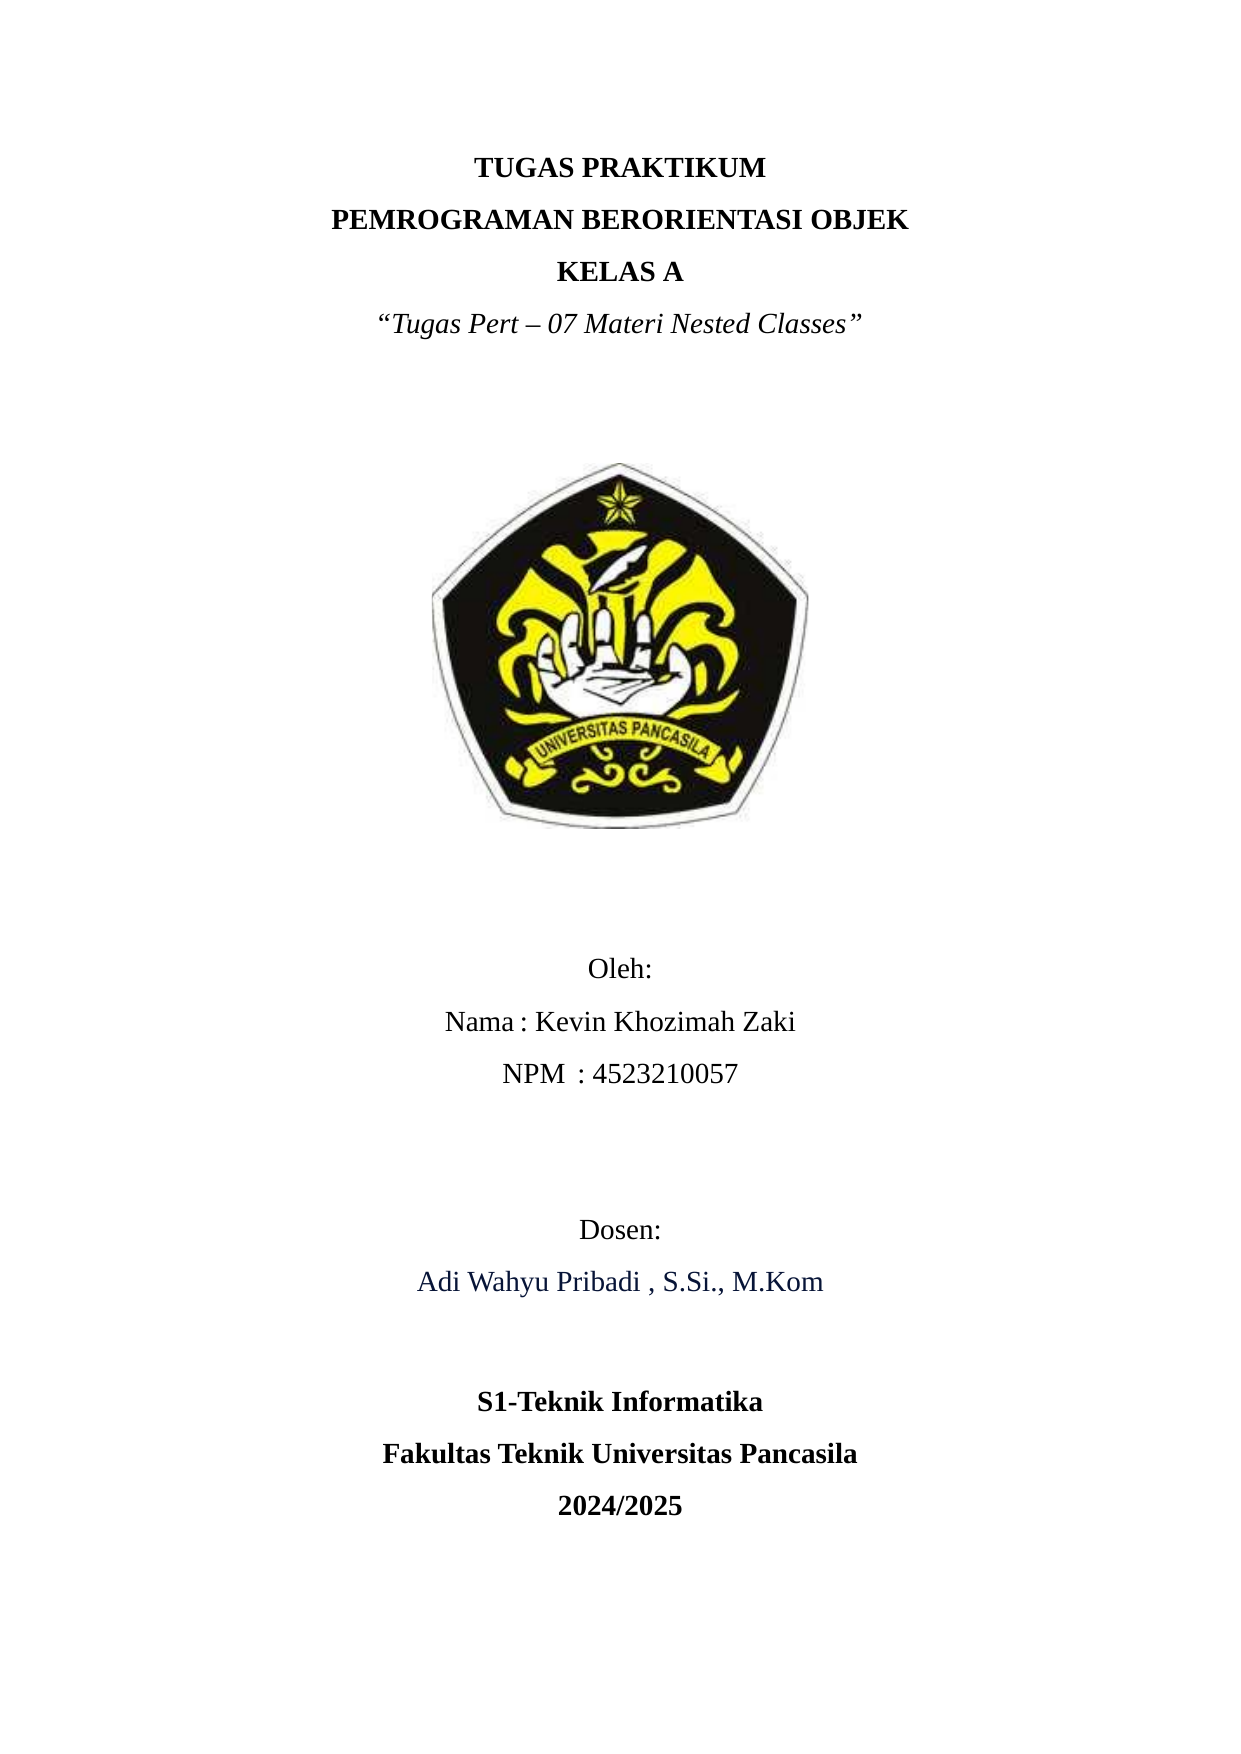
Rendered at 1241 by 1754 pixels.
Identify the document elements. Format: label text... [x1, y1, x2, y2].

text 2024/2025 [150, 1488, 1090, 1522]
text NPM : 4523210057 [150, 1056, 1090, 1089]
text Adi Wahyu Pribadi , S.Si., M.Kom [150, 1264, 1090, 1298]
text Nama : Kevin Khozimah Zaki [150, 1004, 1090, 1037]
text KELAS A [150, 254, 1090, 288]
picture [431, 463, 809, 829]
text S1-Teknik Informatika [150, 1384, 1090, 1418]
text “Tugas Pert – 07 Materi Nested Classes” [150, 307, 1090, 340]
text Fakultas Teknik Universitas Pancasila [150, 1436, 1090, 1470]
text Oleh: [150, 951, 1090, 985]
text TUGAS PRAKTIKUM [150, 150, 1090, 183]
text PEMROGRAMAN BERORIENTASI OBJEK [150, 202, 1090, 236]
text Dosen: [150, 1212, 1090, 1246]
